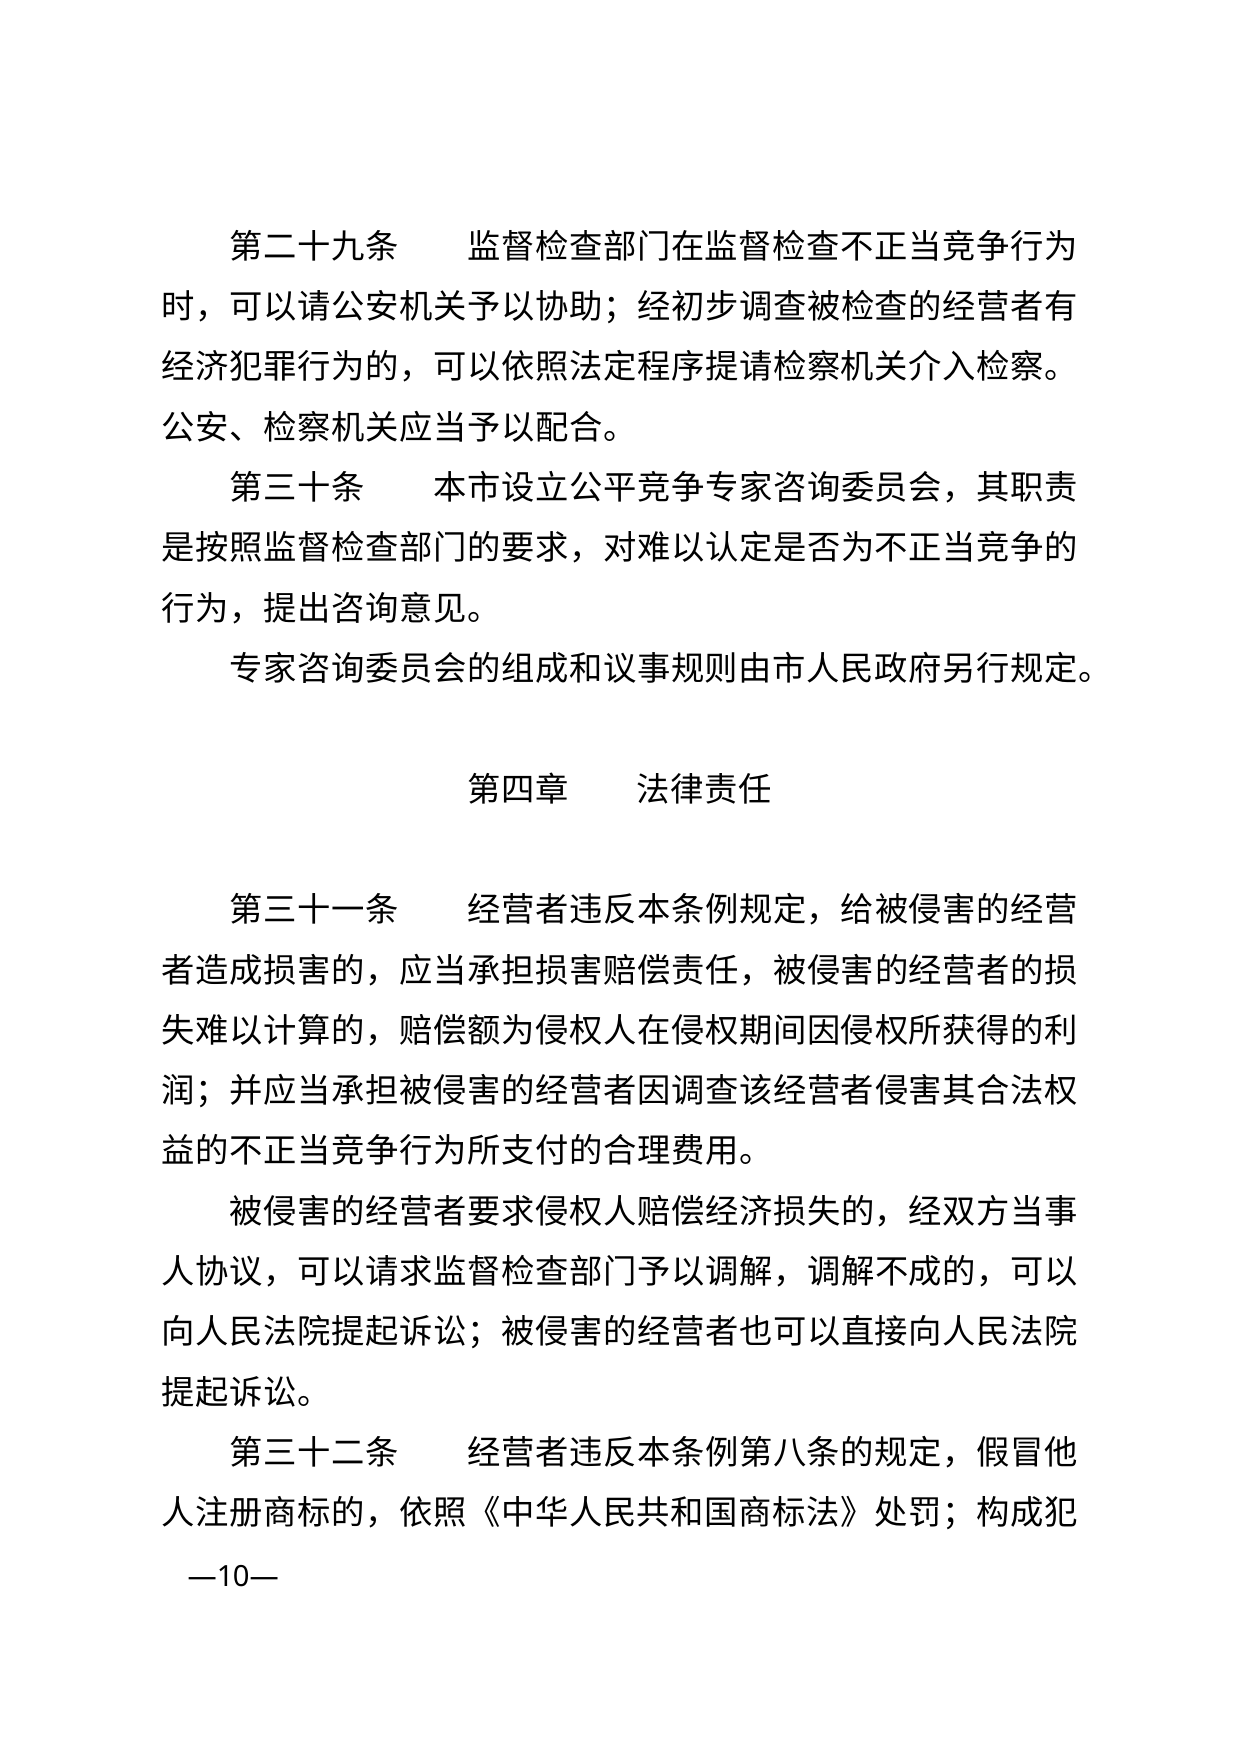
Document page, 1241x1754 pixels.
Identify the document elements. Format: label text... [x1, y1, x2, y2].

text 被侵害的经营者要求侵权人赔偿经济损失的，经双方当事人协议，可以请求监督检查部门予以调解，调解不成的，可以向人民法院提起诉讼；被侵害的经营者也可以直接向人民法院提起诉讼。 [162, 1178, 1078, 1420]
text 第二十九条 监督检查部门在监督检查不正当竞争行为时，可以请公安机关予以协助；经初步调查被检查的经营者有经济犯罪行为的，可以依照法定程序提请检察机关介入检察。公安、检察机关应当予以配合。 [162, 213, 1078, 455]
text 第三十条 本市设立公平竞争专家咨询委员会，其职责是按照监督检查部门的要求，对难以认定是否为不正当竞争的行为，提出咨询意见。 [162, 455, 1078, 636]
text 第三十一条 经营者违反本条例规定，给被侵害的经营者造成损害的，应当承担损害赔偿责任，被侵害的经营者的损失难以计算的，赔偿额为侵权人在侵权期间因侵权所获得的利润；并应当承担被侵害的经营者因调查该经营者侵害其合法权益的不正当竞争行为所支付的合理费用。 [162, 877, 1078, 1178]
text 第四章 法律责任 [162, 756, 1078, 817]
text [162, 1420, 1078, 1540]
text 专家咨询委员会的组成和议事规则由市人民政府另行规定。 [162, 636, 1078, 696]
